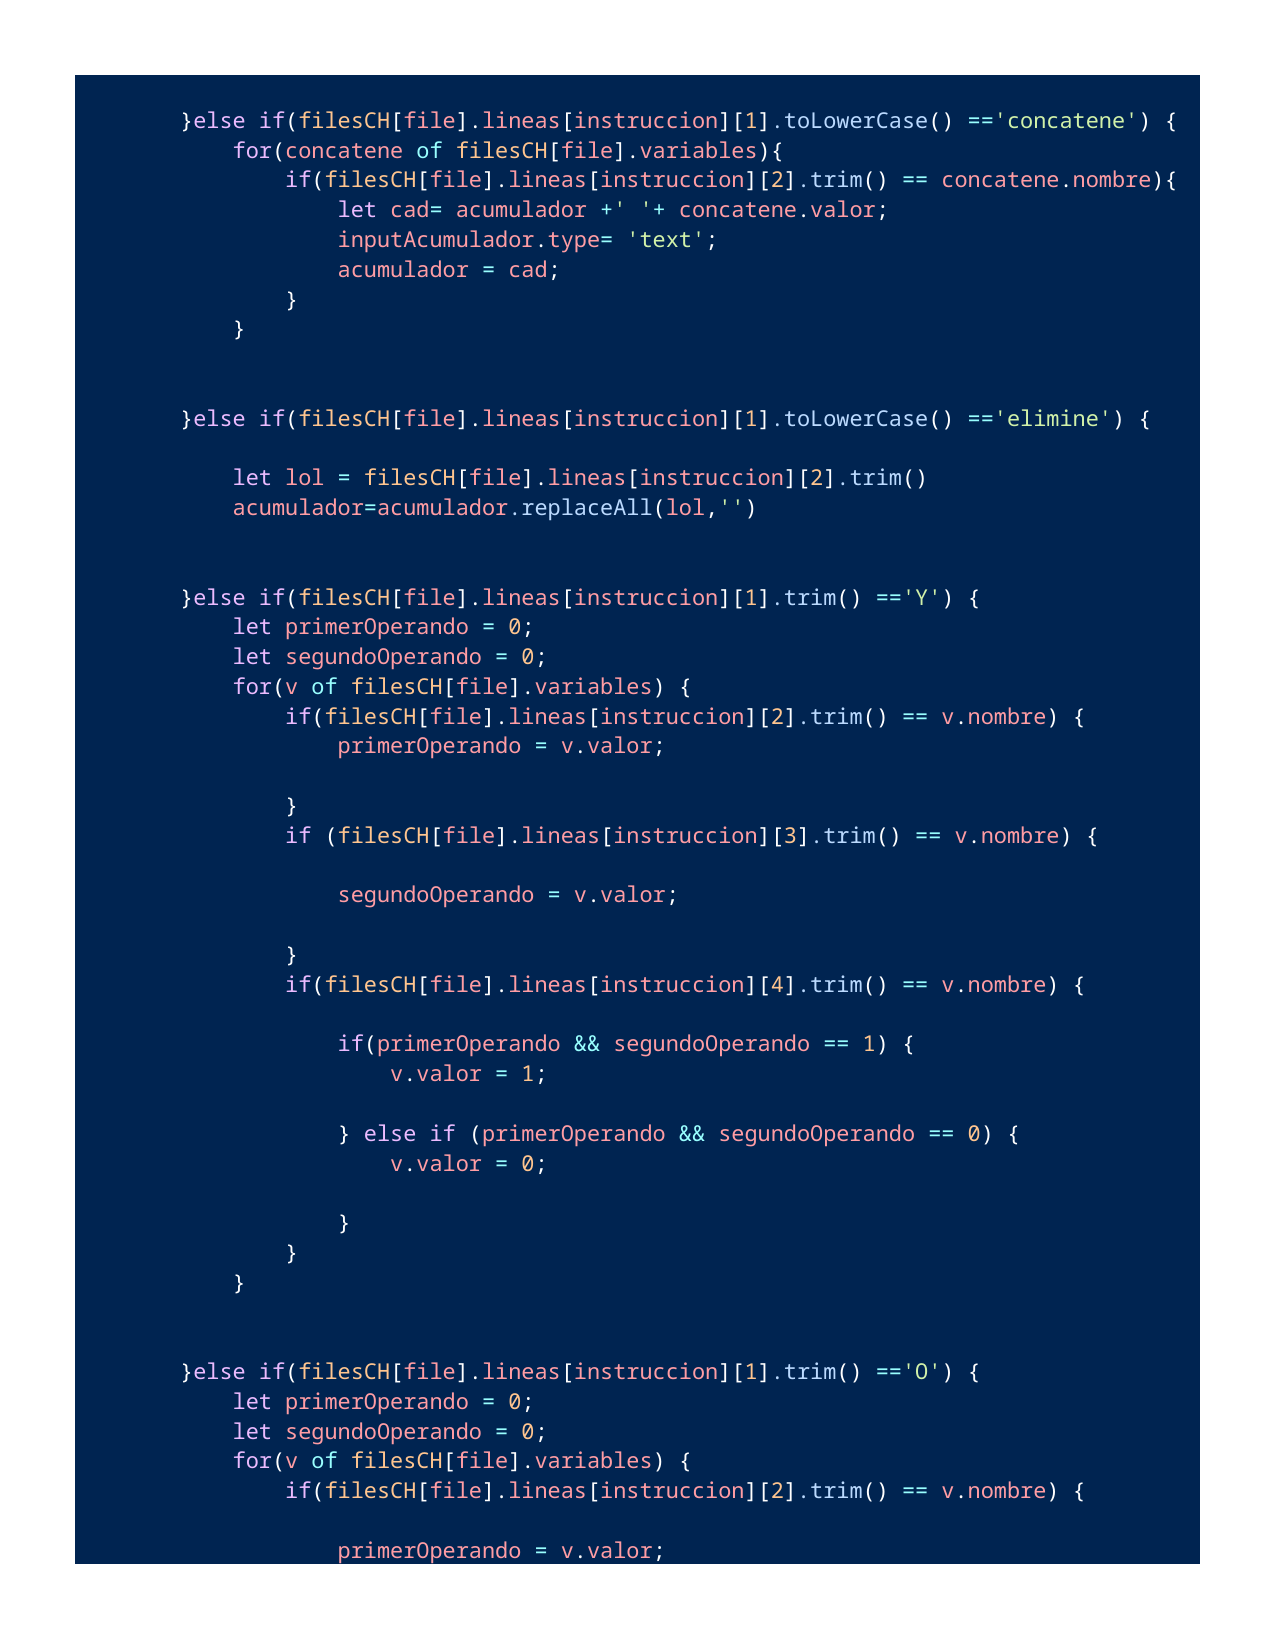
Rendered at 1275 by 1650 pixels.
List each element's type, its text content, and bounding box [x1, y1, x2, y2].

text for(concatene of filesCH[file].variables){ [75, 134, 1200, 164]
text primerOperando = v.valor; [75, 730, 1200, 760]
text if(filesCH[file].lineas[instruccion][2].trim() == v.nombre) { [75, 1475, 1200, 1505]
text }else if(filesCH[file].lineas[instruccion][1].toLowerCase() =='concatene') { [75, 105, 1200, 134]
text let cad= acumulador +' '+ concatene.valor; [75, 194, 1200, 224]
text }else if(filesCH[file].lineas[instruccion][1].trim() =='O') { [75, 1356, 1200, 1386]
text let segundoOperando = 0; [75, 641, 1200, 671]
text segundoOperando = v.valor; [75, 879, 1200, 909]
text let lol = filesCH[file].lineas[instruccion][2].trim() [75, 462, 1200, 492]
text } [75, 939, 1200, 969]
text primerOperando = v.valor; [75, 1535, 1200, 1564]
text }else if(filesCH[file].lineas[instruccion][1].trim() =='Y') { [75, 581, 1200, 611]
text } [75, 283, 1200, 313]
text acumulador=acumulador.replaceAll(lol,'') [75, 492, 1200, 522]
text }else if(filesCH[file].lineas[instruccion][1].toLowerCase() =='elimine') { [75, 403, 1200, 432]
text if(filesCH[file].lineas[instruccion][4].trim() == v.nombre) { [75, 969, 1200, 998]
text let primerOperando = 0; [75, 1386, 1200, 1416]
text } [75, 313, 1200, 343]
text if(filesCH[file].lineas[instruccion][2].trim() == concatene.nombre){ [75, 164, 1200, 194]
text v.valor = 1; [75, 1058, 1200, 1088]
text if(primerOperando && segundoOperando == 1) { [75, 1028, 1200, 1058]
text if(filesCH[file].lineas[instruccion][2].trim() == v.nombre) { [75, 701, 1200, 730]
text } [75, 790, 1200, 820]
text } [75, 1207, 1200, 1237]
text acumulador = cad; [75, 254, 1200, 283]
text if (filesCH[file].lineas[instruccion][3].trim() == v.nombre) { [75, 820, 1200, 849]
text } else if (primerOperando && segundoOperando == 0) { [75, 1118, 1200, 1147]
text } [75, 1237, 1200, 1267]
text v.valor = 0; [75, 1147, 1200, 1177]
text for(v of filesCH[file].variables) { [75, 1445, 1200, 1475]
text for(v of filesCH[file].variables) { [75, 671, 1200, 701]
text let segundoOperando = 0; [75, 1416, 1200, 1445]
text } [75, 1267, 1200, 1296]
text let primerOperando = 0; [75, 611, 1200, 641]
text inputAcumulador.type= 'text'; [75, 224, 1200, 254]
